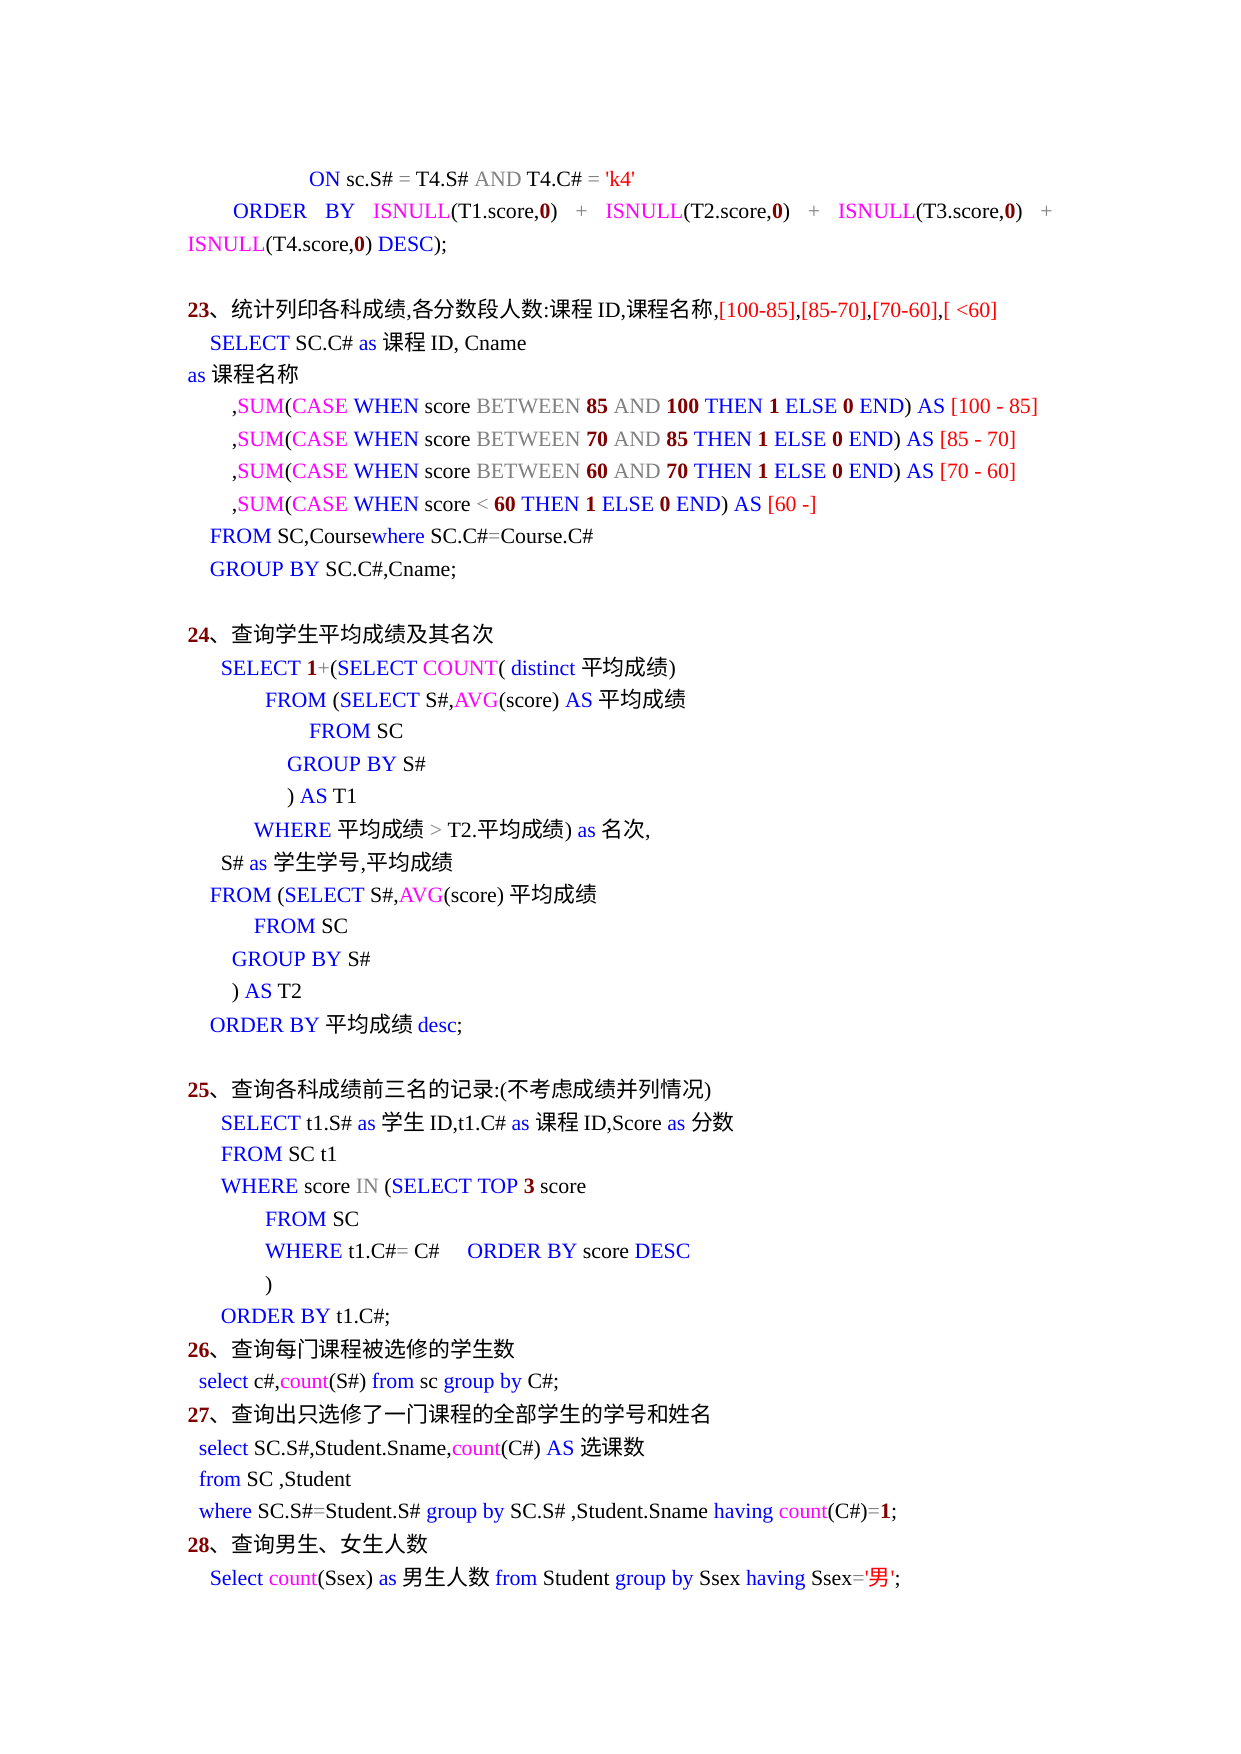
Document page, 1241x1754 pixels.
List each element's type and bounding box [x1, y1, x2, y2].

text [187, 357, 1053, 1592]
text [187, 162, 1053, 357]
